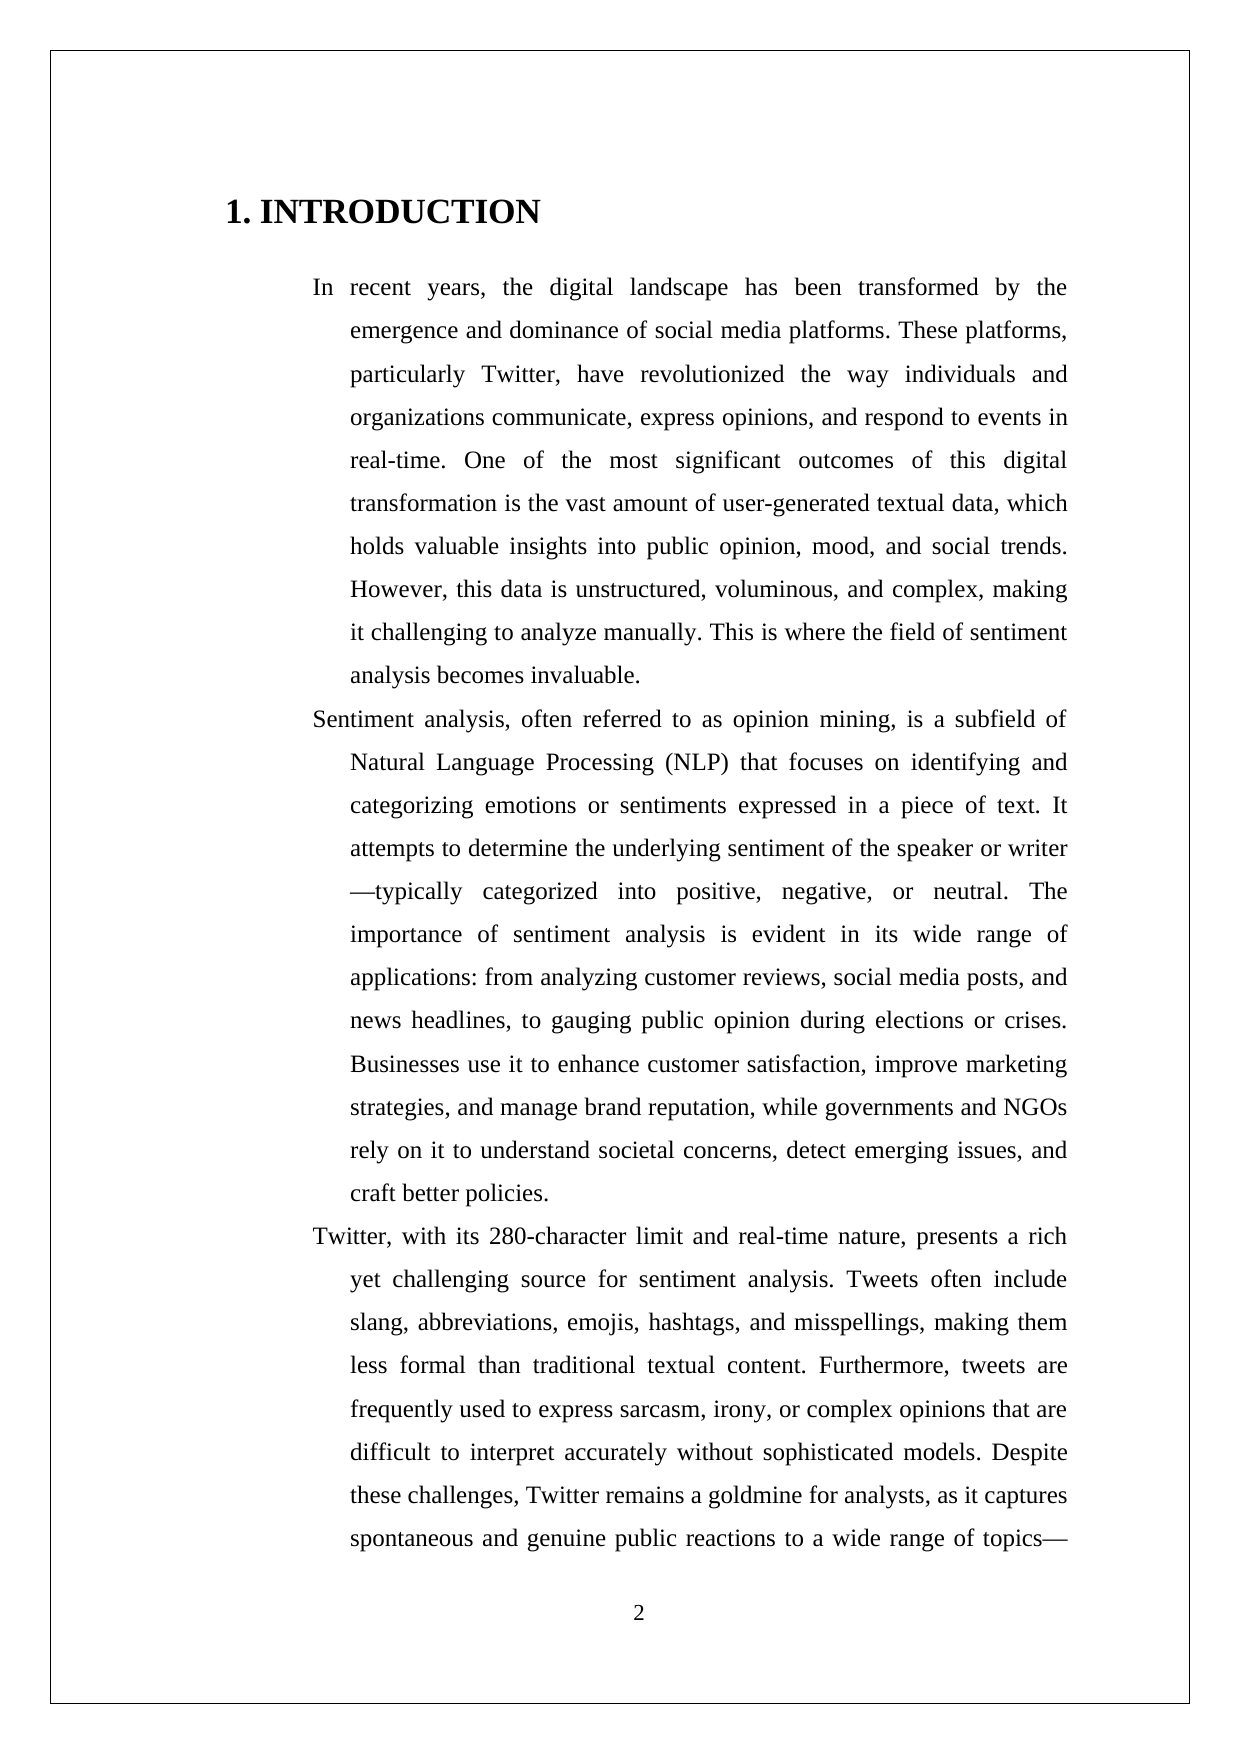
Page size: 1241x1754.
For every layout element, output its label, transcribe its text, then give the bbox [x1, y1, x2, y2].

text Sentiment analysis, often referred to as opinion mining, is a subfield of Natural Language Processing (NLP) that focuses on identifying and categorizing emotions or sentiments expressed in a piece of text. It attempts to determine the underlying sentiment of the speaker or writer—typically categorized into positive, negative, or neutral. The importance of sentiment analysis is evident in its wide range of applications: from analyzing customer reviews, social media posts, and news headlines, to gauging public opinion during elections or crises. Businesses use it to enhance customer satisfaction, improve marketing strategies, and manage brand reputation, while governments and NGOs rely on it to understand societal concerns, detect emerging issues, and craft better policies. [312, 704, 1068, 1207]
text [312, 1221, 1068, 1552]
subtitle 1. INTRODUCTION [225, 191, 1068, 232]
text In recent years, the digital landscape has been transformed by the emergence and dominance of social media platforms. These platforms, particularly Twitter, have revolutionized the way individuals and organizations communicate, express opinions, and respond to events in real-time. One of the most significant outcomes of this digital transformation is the vast amount of user-generated textual data, which holds valuable insights into public opinion, mood, and social trends. However, this data is unstructured, voluminous, and complex, making it challenging to analyze manually. This is where the field of sentiment analysis becomes invaluable. [312, 272, 1068, 689]
